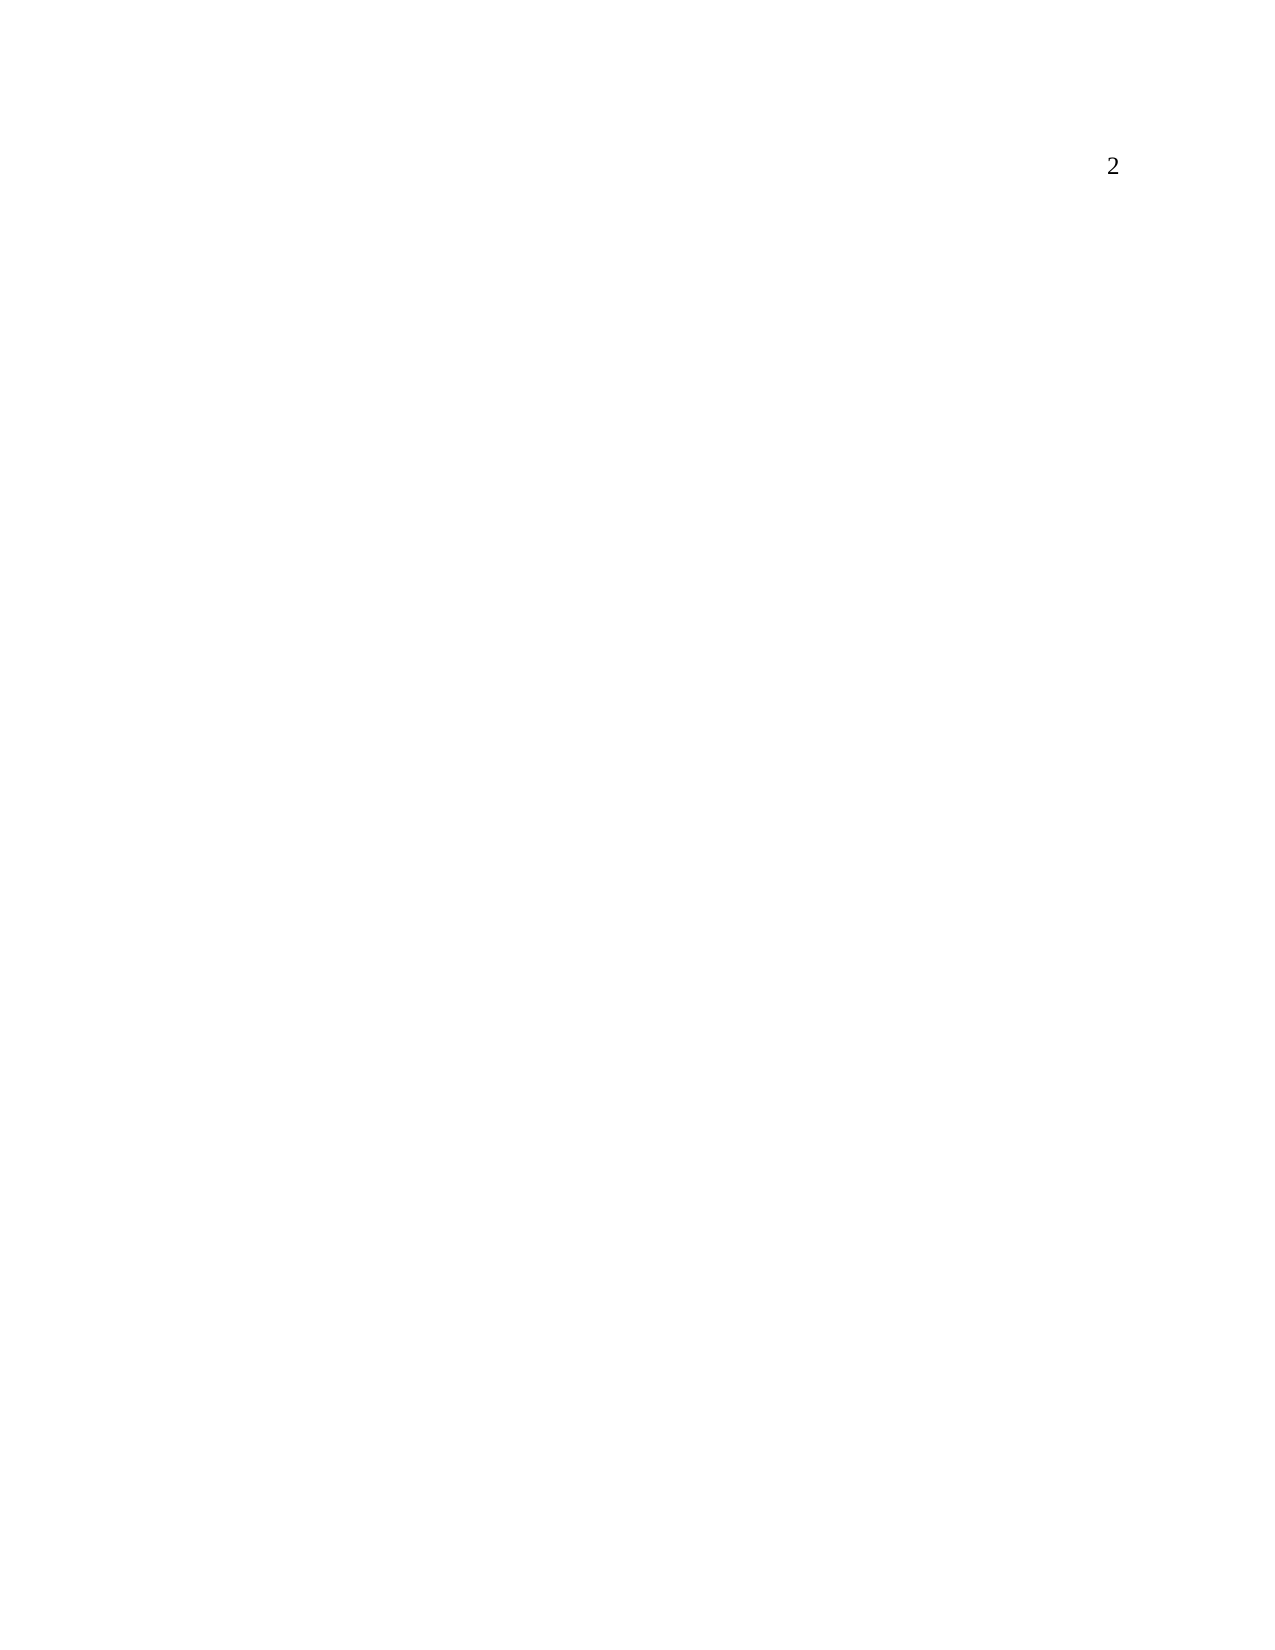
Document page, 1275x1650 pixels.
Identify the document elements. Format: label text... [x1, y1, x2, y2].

text 2 [150, 151, 1126, 180]
